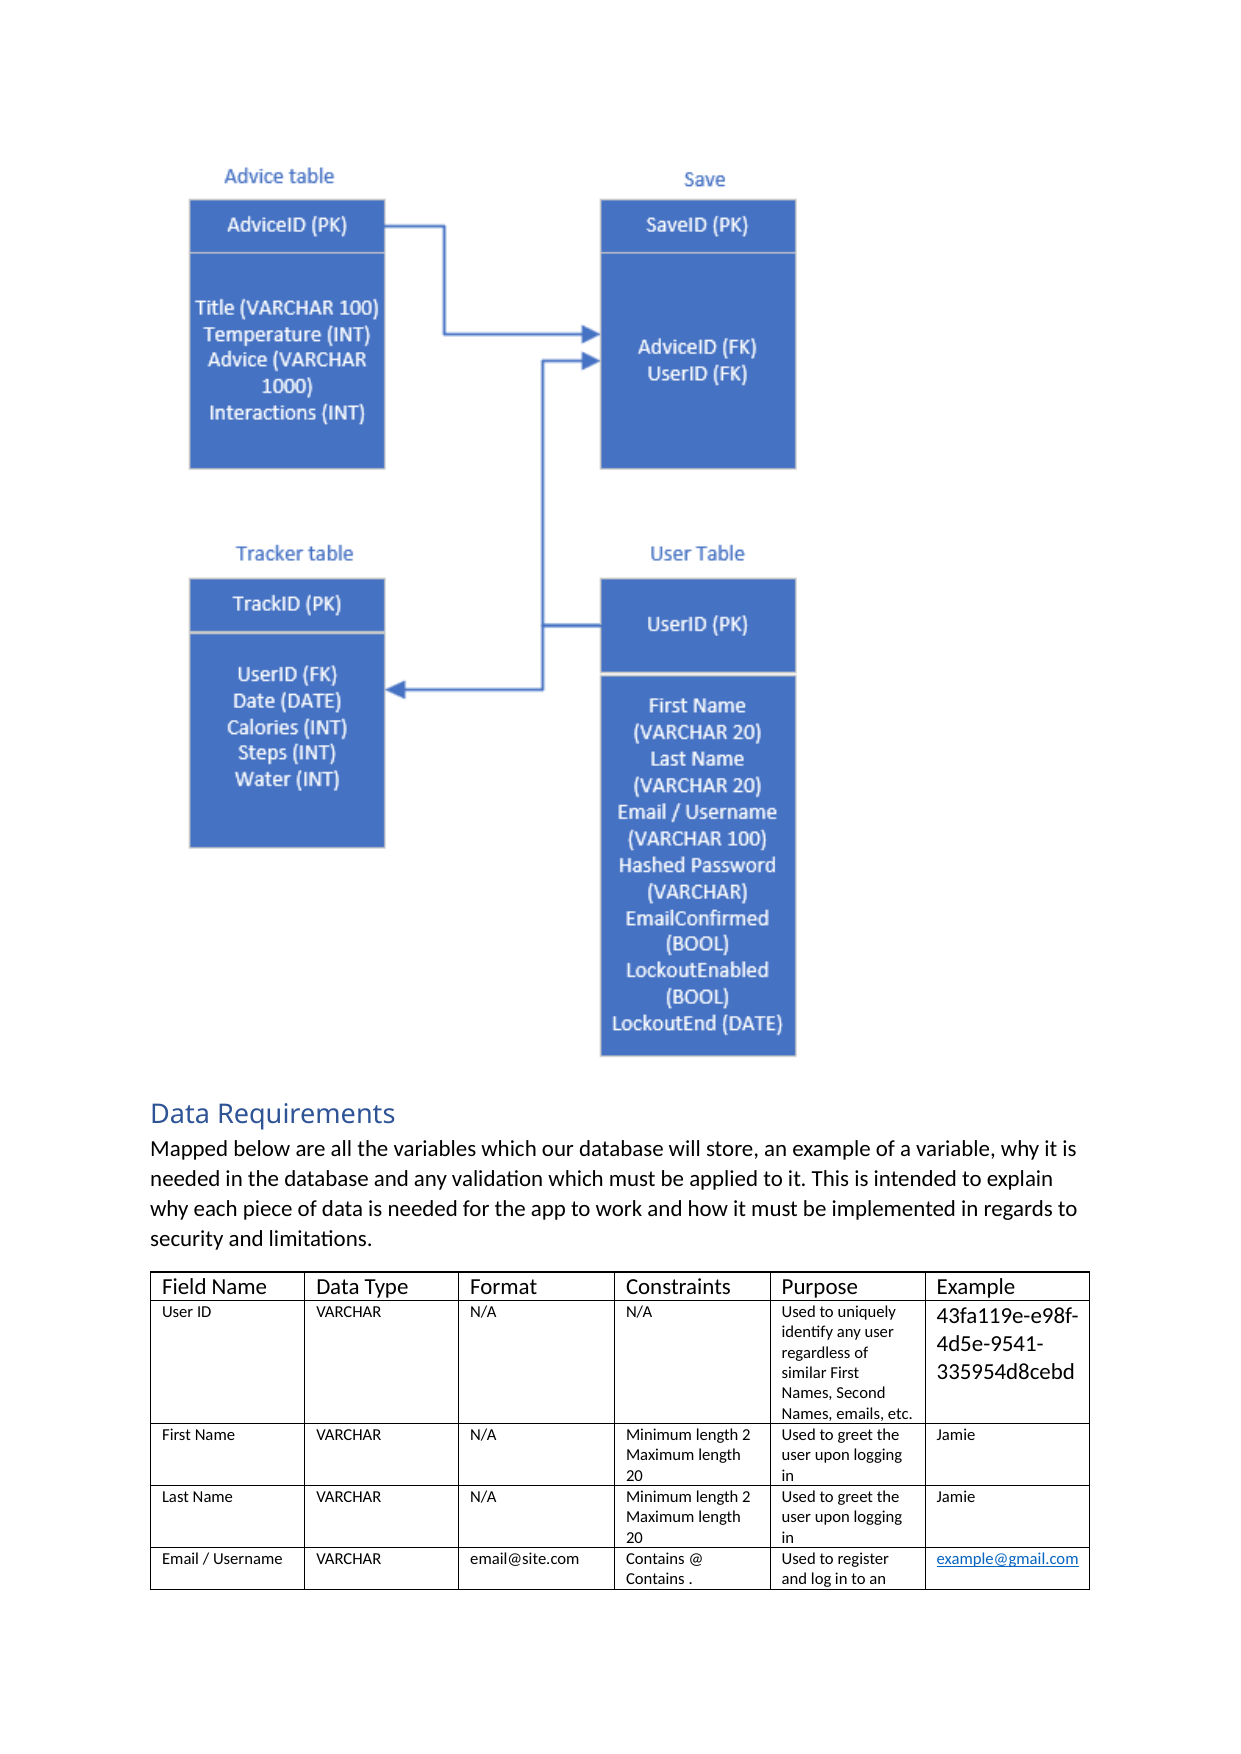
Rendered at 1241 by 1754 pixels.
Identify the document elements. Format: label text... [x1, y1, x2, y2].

table_cell Contains @ Contains . [615, 1548, 770, 1589]
text Mapped below are all the variables which our database will store, an example of a variable, why it is needed in the database and any validation which must be applied to it. This is intended to explain why each piece of data is needed for the app to work and how it must be implemented in regards to security and limitations. [150, 1134, 1090, 1252]
table_header Constraints [615, 1273, 770, 1300]
table_header Purpose [771, 1273, 925, 1300]
table_cell Minimum length 2 Maximum length 20 [615, 1486, 770, 1547]
table_cell Minimum length 2 Maximum length 20 [615, 1424, 770, 1485]
table_cell Used to greet the user upon logging in [771, 1424, 925, 1485]
table_cell Last Name [151, 1486, 304, 1547]
table_cell User ID [151, 1301, 304, 1423]
table_cell Email / Username [151, 1548, 304, 1589]
table_cell Used to uniquely identify any user regardless of similar First Names, Second Names, emails, etc. [771, 1301, 925, 1423]
table_cell 43fa119e-e98f-4d5e-9541-335954d8cebd [926, 1301, 1089, 1423]
table_cell Used to register and log in to an account and can be used to reset / confirm account [771, 1548, 925, 1589]
table_cell VARCHAR [305, 1301, 458, 1423]
table_header Example [926, 1273, 1089, 1300]
table_cell N/A [459, 1301, 614, 1423]
table_cell Jamie [926, 1486, 1089, 1547]
table_header Field Name [151, 1273, 304, 1300]
table_header Data Type [305, 1273, 458, 1300]
table_cell VARCHAR [305, 1486, 458, 1547]
table_cell Used to greet the user upon logging in [771, 1486, 925, 1547]
table_cell First Name [151, 1424, 304, 1485]
table_cell email@site.com [459, 1548, 614, 1589]
table_cell N/A [459, 1424, 614, 1485]
table_cell example@gmail.com [926, 1548, 1089, 1589]
picture [150, 150, 822, 1076]
table_cell Jamie [926, 1424, 1089, 1485]
subtitle Data Requirements [150, 1094, 1090, 1131]
table_cell VARCHAR [305, 1424, 458, 1485]
table_header Format [459, 1273, 614, 1300]
table_cell N/A [615, 1301, 770, 1423]
table_cell VARCHAR [305, 1548, 458, 1589]
table_cell N/A [459, 1486, 614, 1547]
